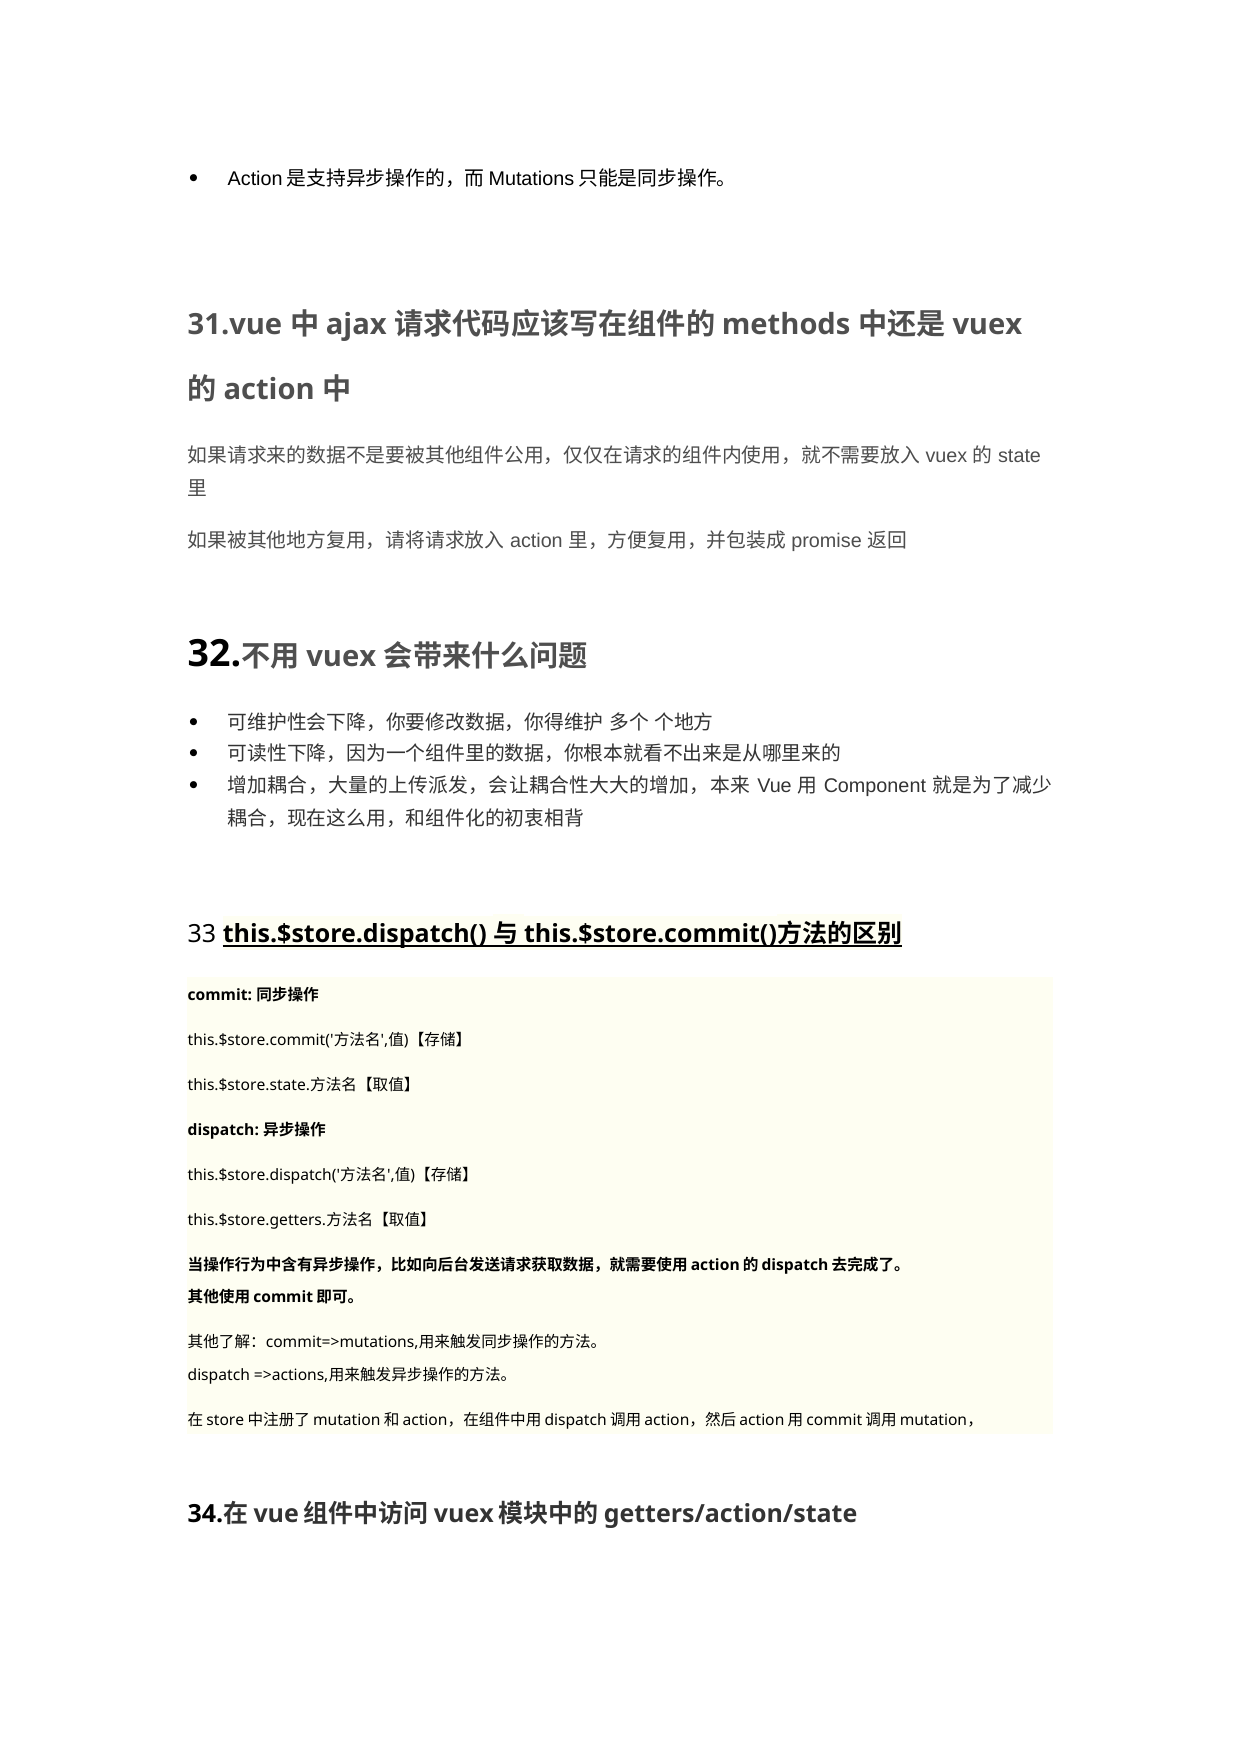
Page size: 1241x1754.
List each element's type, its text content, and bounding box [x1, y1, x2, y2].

text dispatch: 异步操作 [187, 1112, 1053, 1144]
text this.$store.state.方法名【取值】 [187, 1067, 1053, 1099]
text 如果被其他地方复用，请将请求放入 action 里，方便复用，并包装成 promise 返回 [187, 524, 1053, 557]
text 在store中注册了mutation和action，在组件中用dispatch调用action，然后action用commit调用mutation， [187, 1402, 1053, 1434]
text this.$store.dispatch('方法名',值)【存储】 [187, 1157, 1053, 1189]
list 可读性下降，因为一个组件里的数据，你根本就看不出来是从哪里来的 [190, 737, 1053, 769]
subtitle 31.vue 中 ajax 请求代码应该写在组件的 methods 中还是 vuex 的 action 中 [187, 289, 1053, 419]
subtitle 32.不用 vuex 会带来什么问题 [187, 619, 1053, 684]
text 当操作行为中含有异步操作，比如向后台发送请求获取数据，就需要使用action的dispatch去完成了。 其他使用commit即可。 [187, 1247, 1053, 1312]
text 其他了解：commit=>mutations,用来触发同步操作的方法。 dispatch =>actions,用来触发异步操作的方法。 [187, 1324, 1053, 1389]
text this.$store.commit('方法名',值)【存储】 [187, 1022, 1053, 1054]
list Action是支持异步操作的，而Mutations只能是同步操作。 [190, 162, 1053, 194]
subtitle 34.在vue组件中访问vuex模块中的getters/action/state [187, 1479, 1053, 1544]
text 33 this.$store.dispatch() 与 this.$store.commit()方法的区别 [187, 899, 1053, 964]
text 如果请求来的数据不是要被其他组件公用，仅仅在请求的组件内使用，就不需要放入 vuex 的 state 里 [187, 439, 1053, 504]
list 增加耦合，大量的上传派发，会让耦合性大大的增加，本来 Vue 用 Component 就是为了减少耦合，现在这么用，和组件化的初衷相背 [190, 769, 1053, 834]
list 可维护性会下降，你要修改数据，你得维护 多个 个地方 [190, 704, 1053, 737]
text this.$store.getters.方法名【取值】 [187, 1202, 1053, 1234]
text commit: 同步操作 [187, 977, 1053, 1009]
